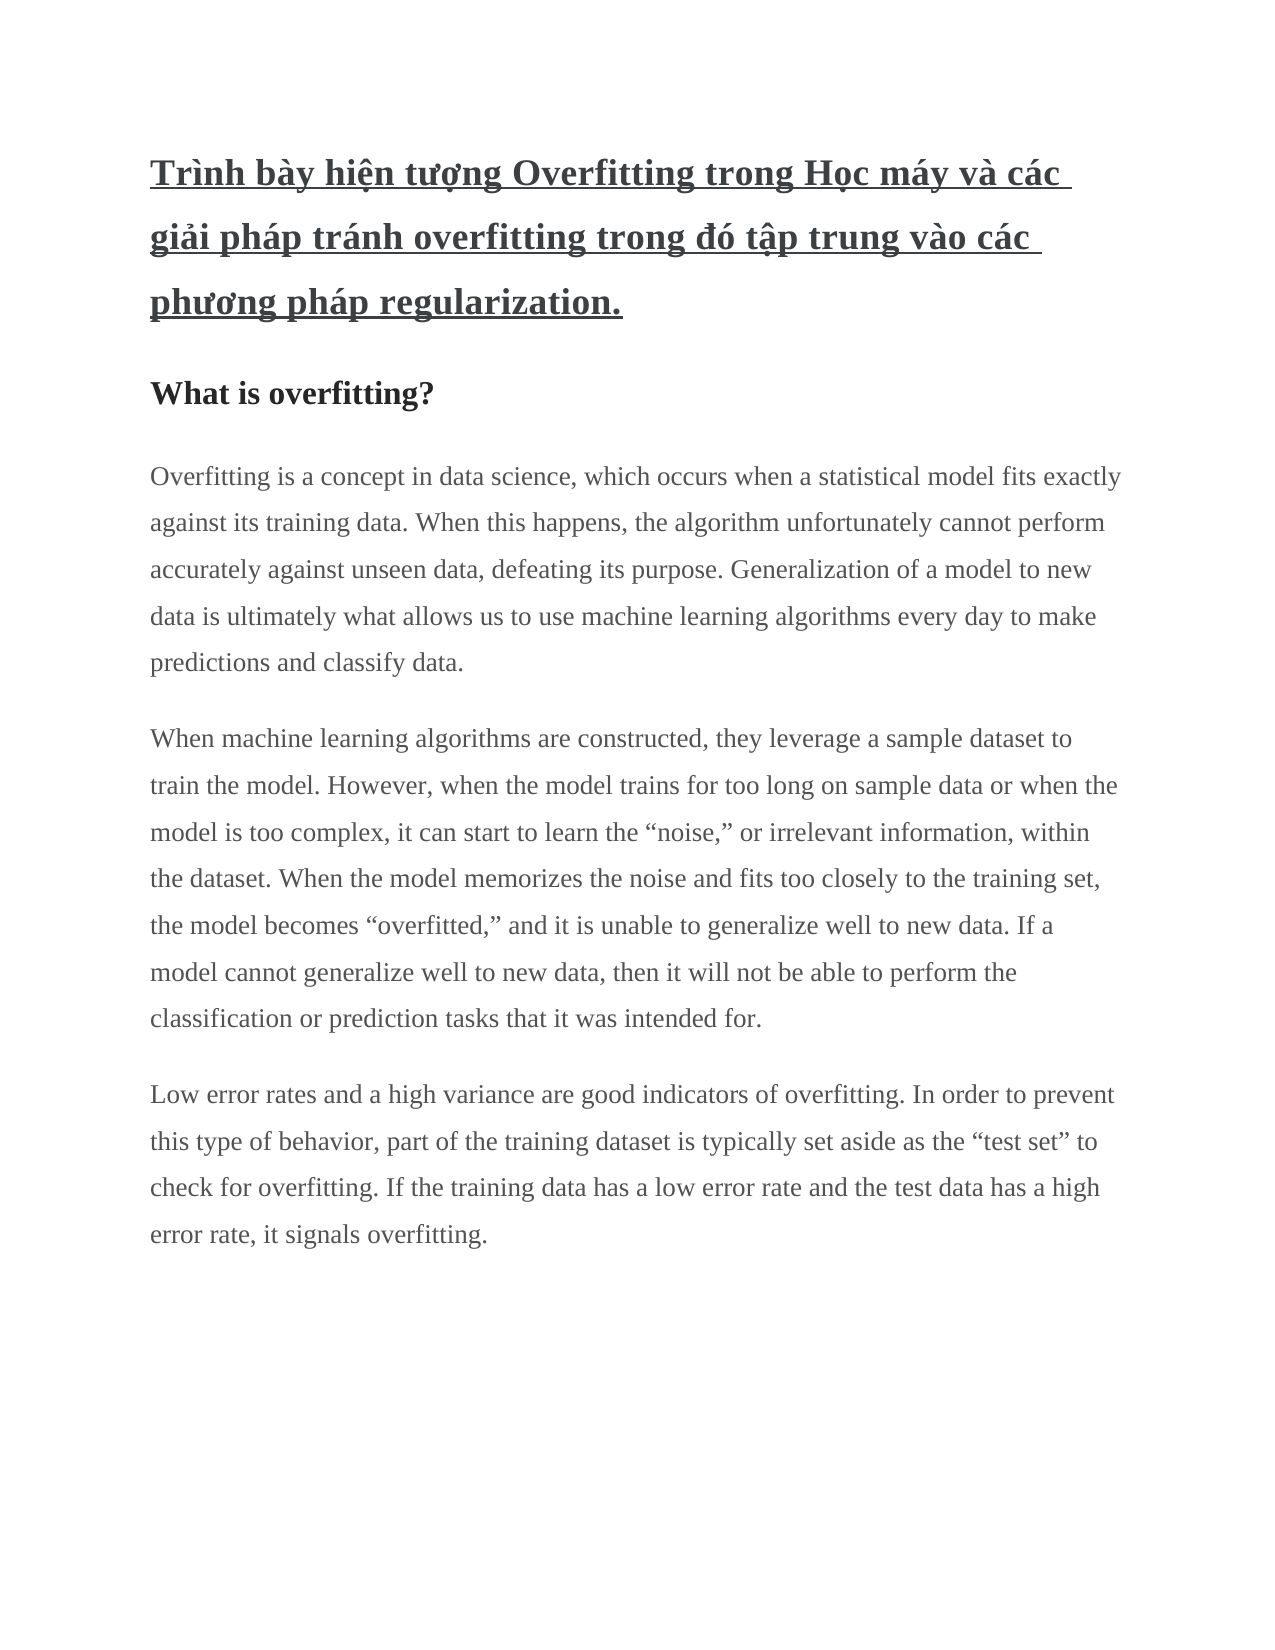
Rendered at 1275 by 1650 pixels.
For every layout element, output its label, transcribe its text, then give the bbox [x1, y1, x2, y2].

text What is overfitting? [150, 373, 1125, 412]
text Trình bày hiện tượng Overfitting trong Học máy và các giải pháp tránh overfitting trong đó tập trung vào các phương pháp regularization. [150, 150, 1125, 322]
text When machine learning algorithms are constructed, they leverage a sample dataset to train the model. However, when the model trains for too long on sample data or when the model is too complex, it can start to learn the “noise,” or irrelevant information, within the dataset. When the model memorizes the noise and fits too closely to the training set, the model becomes “overfitted,” and it is unable to generalize well to new data. If a model cannot generalize well to new data, then it will not be able to perform the classification or prediction tasks that it was intended for. [150, 722, 1125, 1033]
text Overfitting is a concept in data science, which occurs when a statistical model fits exactly against its training data. When this happens, the algorithm unfortunately cannot perform accurately against unseen data, defeating its purpose. Generalization of a model to new data is ultimately what allows us to use machine learning algorithms every day to make predictions and classify data. [150, 460, 1125, 678]
text Low error rates and a high variance are good indicators of overfitting. In order to prevent this type of behavior, part of the training dataset is typically set aside as the “test set” to check for overfitting. If the training data has a low error rate and the test data has a high error rate, it signals overfitting. [150, 1078, 1125, 1249]
